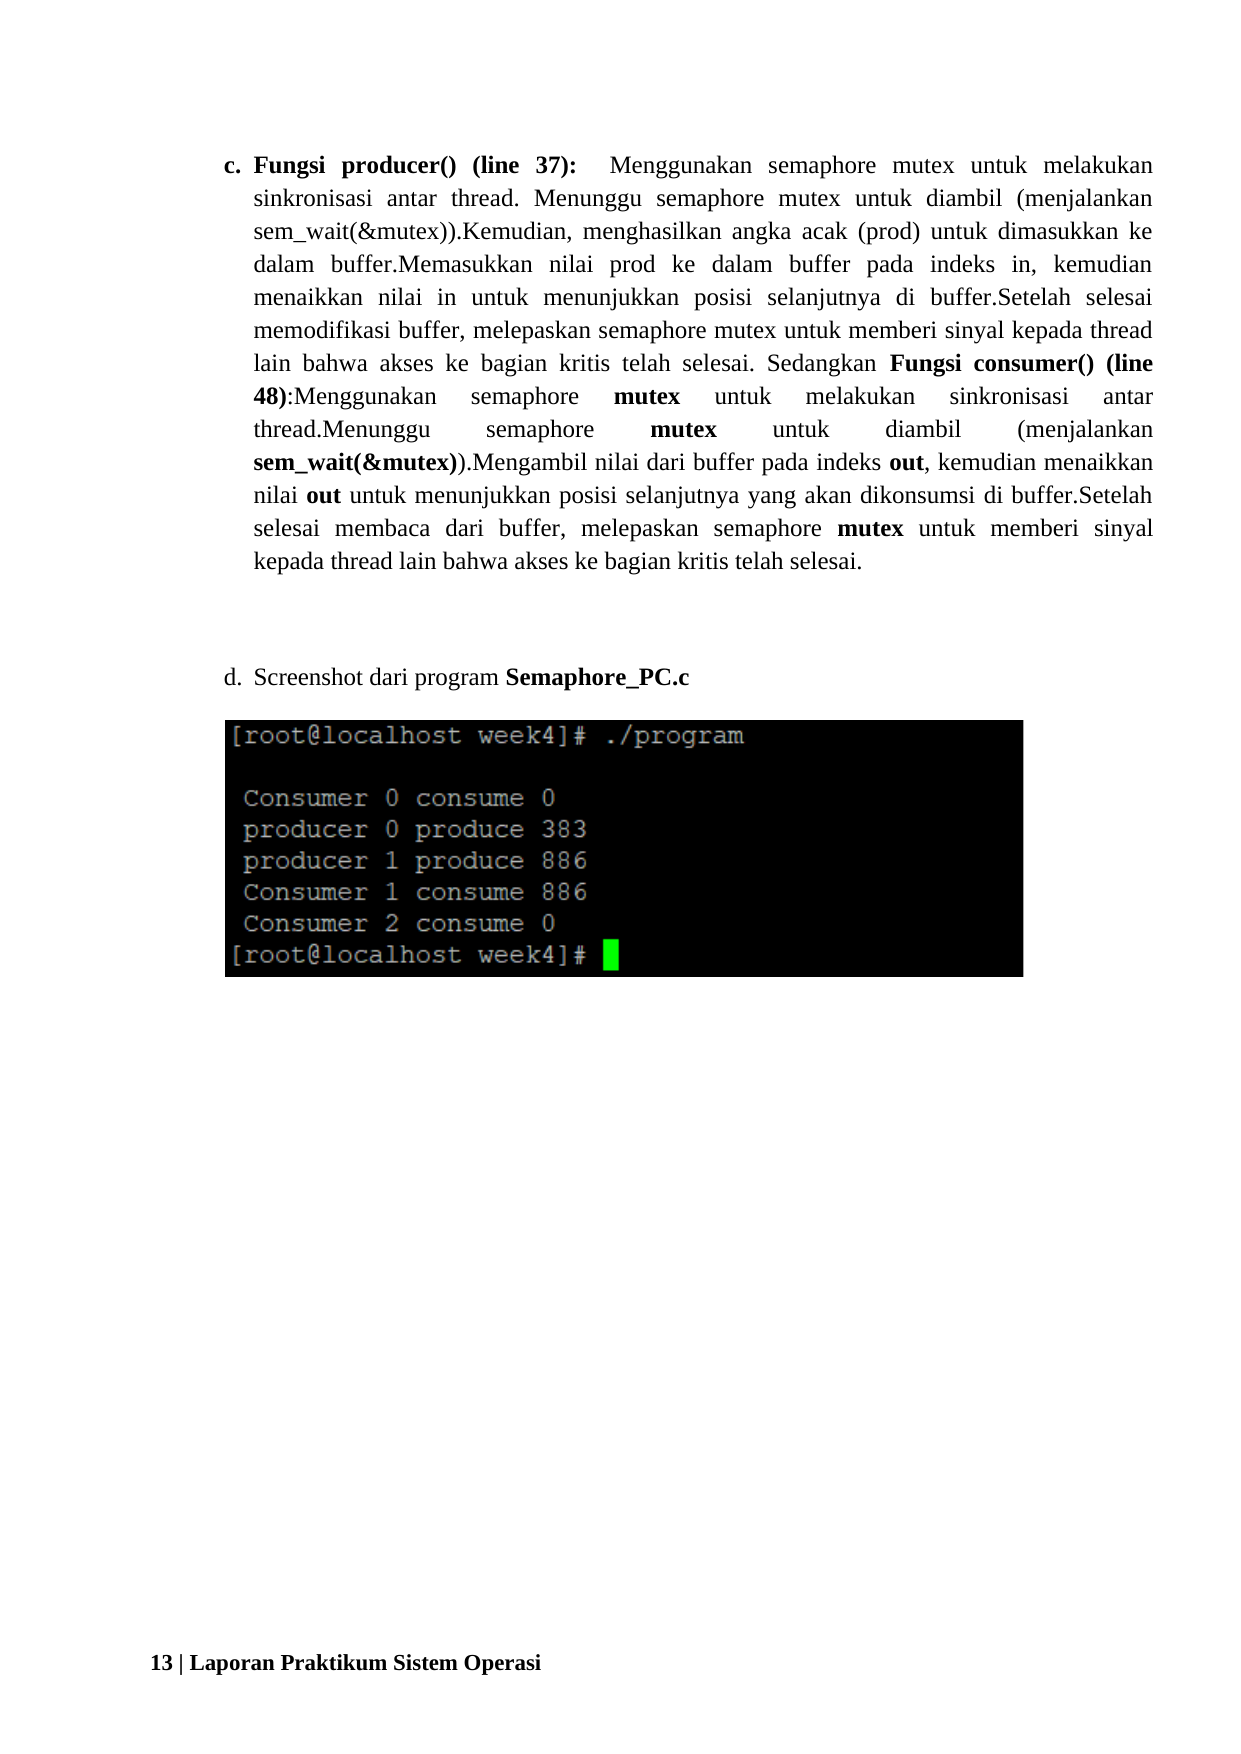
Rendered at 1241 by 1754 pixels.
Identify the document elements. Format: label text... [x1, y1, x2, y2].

list Fungsi producer() (line 37): Menggunakan semaphore mutex untuk melakukan sinkronisasi antar thread. Menunggu semaphore mutex untuk diambil (menjalankan sem_wait(&mutex)).Kemudian, menghasilkan angka acak (prod) untuk dimasukkan ke dalam buffer.Memasukkan nilai prod ke dalam buffer pada indeks in, kemudian menaikkan nilai in untuk menunjukkan posisi selanjutnya di buffer.Setelah selesai memodifikasi buffer, melepaskan semaphore mutex untuk memberi sinyal kepada thread lain bahwa akses ke bagian kritis telah selesai. Sedangkan Fungsi consumer() (line 48):Menggunakan semaphore mutex untuk melakukan sinkronisasi antar thread.Menunggu semaphore mutex untuk diambil (menjalankan sem_wait(&mutex)).Mengambil nilai dari buffer pada indeks out, kemudian menaikkan nilai out untuk menunjukkan posisi selanjutnya yang akan dikonsumsi di buffer.Setelah selesai membaca dari buffer, melepaskan semaphore mutex untuk memberi sinyal kepada thread lain bahwa akses ke bagian kritis telah selesai. [224, 150, 1153, 575]
picture [225, 720, 1024, 977]
list Screenshot dari program Semaphore_PC.c [224, 662, 1153, 691]
